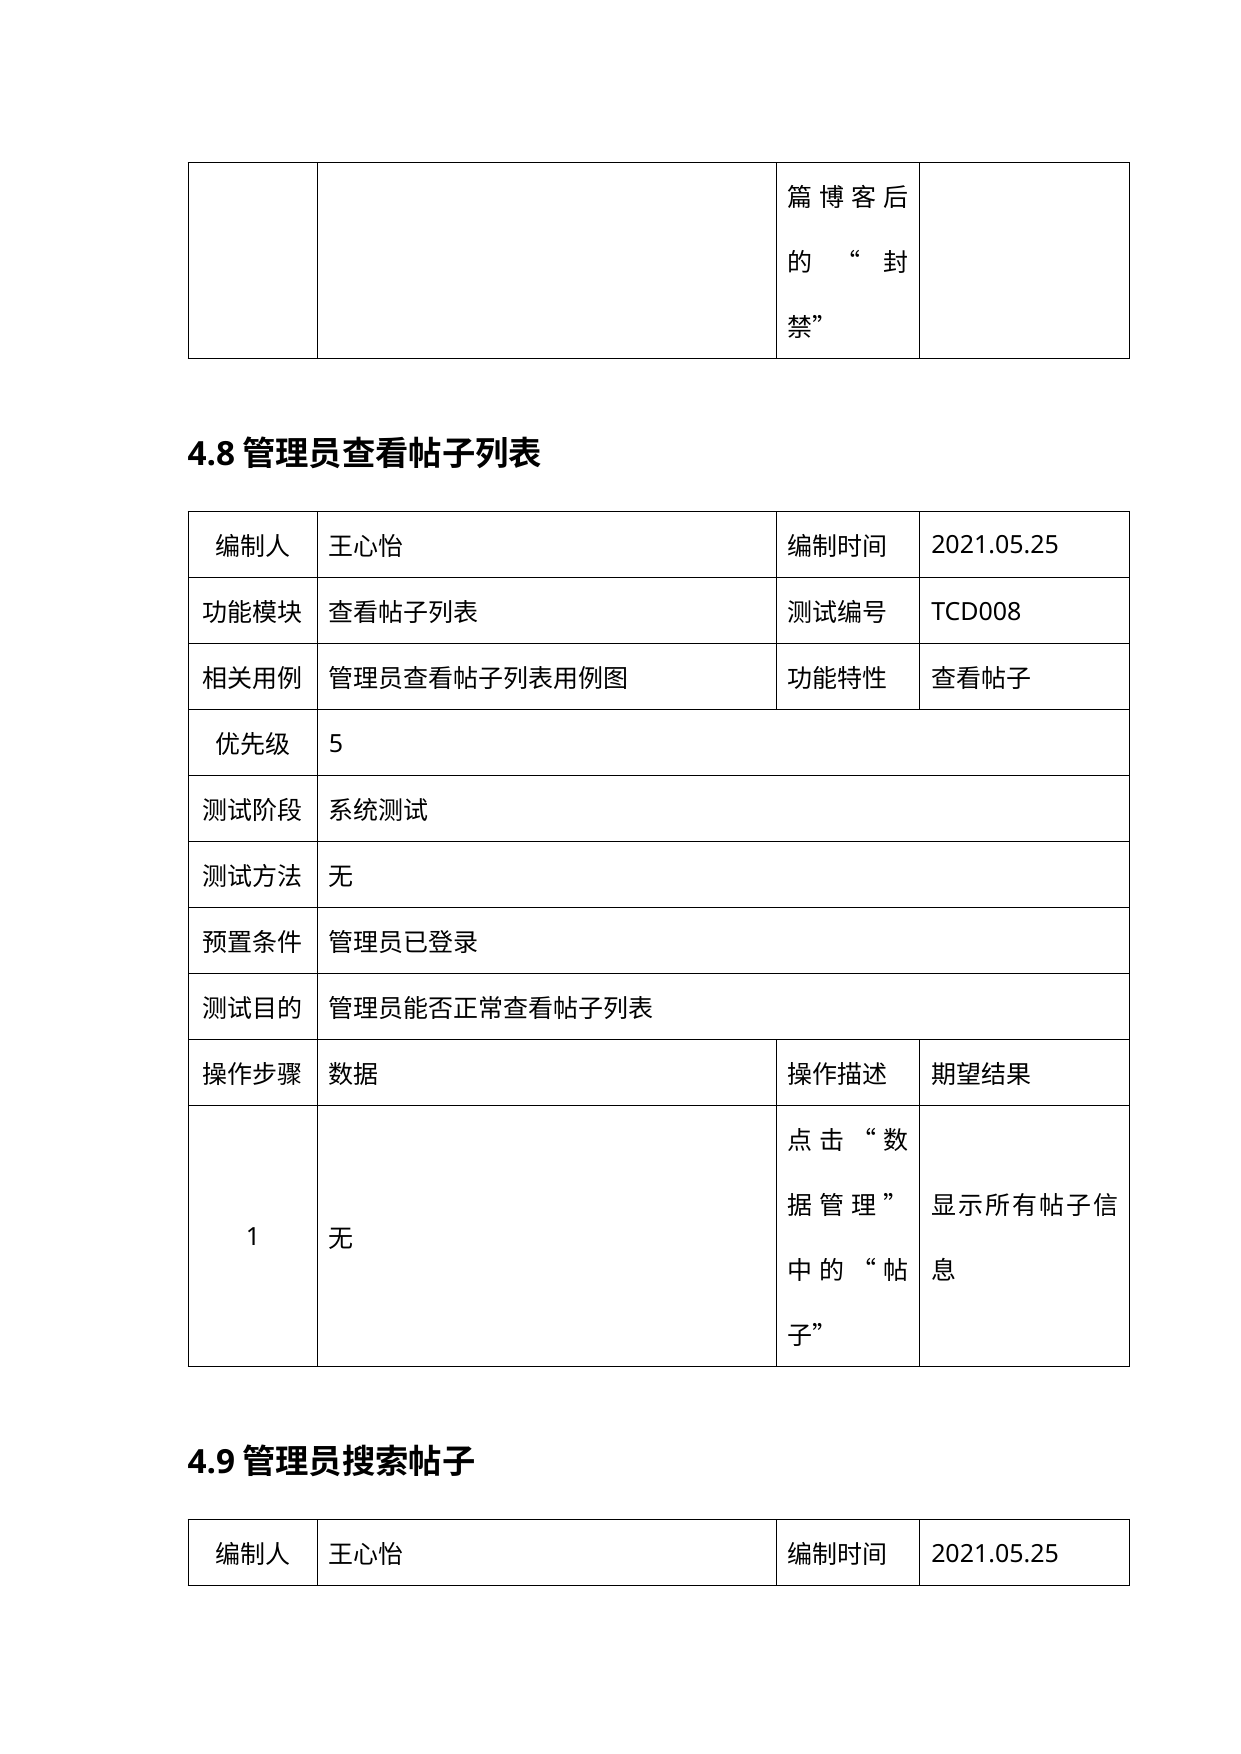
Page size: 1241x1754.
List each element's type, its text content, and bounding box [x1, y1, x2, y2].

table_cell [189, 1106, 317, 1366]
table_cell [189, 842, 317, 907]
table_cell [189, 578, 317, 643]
subtitle 4.9管理员搜索帖子 [187, 1427, 1053, 1492]
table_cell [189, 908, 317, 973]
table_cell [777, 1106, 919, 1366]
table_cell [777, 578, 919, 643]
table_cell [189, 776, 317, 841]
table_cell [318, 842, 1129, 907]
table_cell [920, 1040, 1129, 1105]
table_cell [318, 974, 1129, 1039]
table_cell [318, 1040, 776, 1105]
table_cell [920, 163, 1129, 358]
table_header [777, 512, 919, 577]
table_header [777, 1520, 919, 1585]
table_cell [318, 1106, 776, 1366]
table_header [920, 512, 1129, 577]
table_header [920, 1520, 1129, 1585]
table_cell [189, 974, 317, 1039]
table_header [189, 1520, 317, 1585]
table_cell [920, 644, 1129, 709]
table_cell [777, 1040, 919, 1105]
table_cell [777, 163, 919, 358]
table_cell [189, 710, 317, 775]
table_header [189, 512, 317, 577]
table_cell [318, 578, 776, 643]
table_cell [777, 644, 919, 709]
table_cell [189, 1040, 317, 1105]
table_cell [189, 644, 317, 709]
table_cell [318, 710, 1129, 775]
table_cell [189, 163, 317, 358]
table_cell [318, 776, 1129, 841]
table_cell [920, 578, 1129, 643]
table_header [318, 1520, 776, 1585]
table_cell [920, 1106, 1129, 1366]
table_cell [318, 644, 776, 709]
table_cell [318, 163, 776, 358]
subtitle 4.8管理员查看帖子列表 [187, 419, 1053, 484]
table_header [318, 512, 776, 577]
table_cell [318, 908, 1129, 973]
